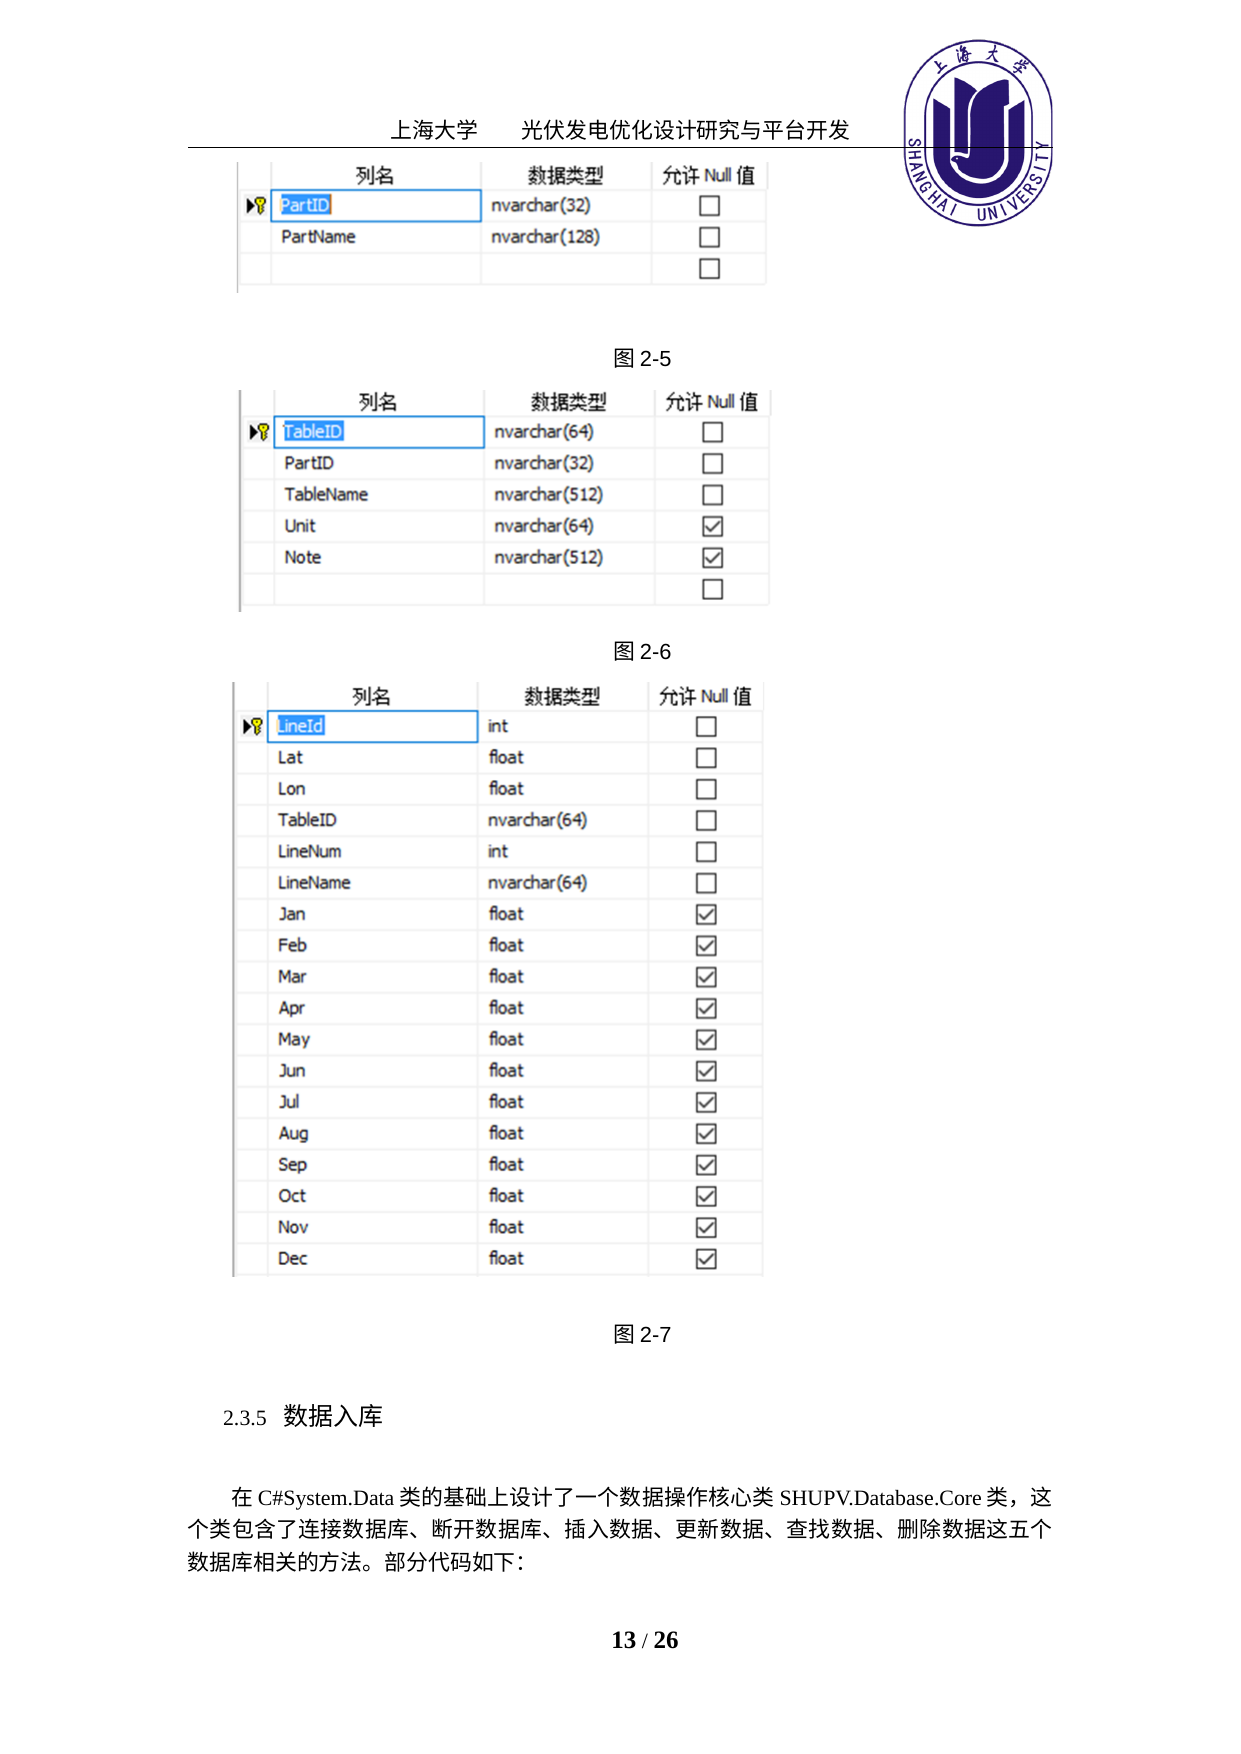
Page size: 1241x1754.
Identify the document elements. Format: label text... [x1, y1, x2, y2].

picture [231, 682, 765, 1277]
picture [236, 162, 773, 293]
text 图 2-5 [187, 341, 1053, 373]
text 图 2-7 [187, 1317, 1053, 1349]
text 在C#System.Data类的基础上设计了一个数据操作核心类SHUPV.Database.Core类，这个类包含了连接数据库、断开数据库、插入数据、更新数据、查找数据、删除数据这五个数据库相关的方法。部分代码如下： [187, 1479, 1053, 1577]
subtitle 数据入库 [187, 1382, 1053, 1447]
picture [236, 390, 773, 612]
text 图 2-6 [187, 634, 1053, 666]
picture [902, 148, 1053, 227]
picture [902, 38, 1053, 147]
